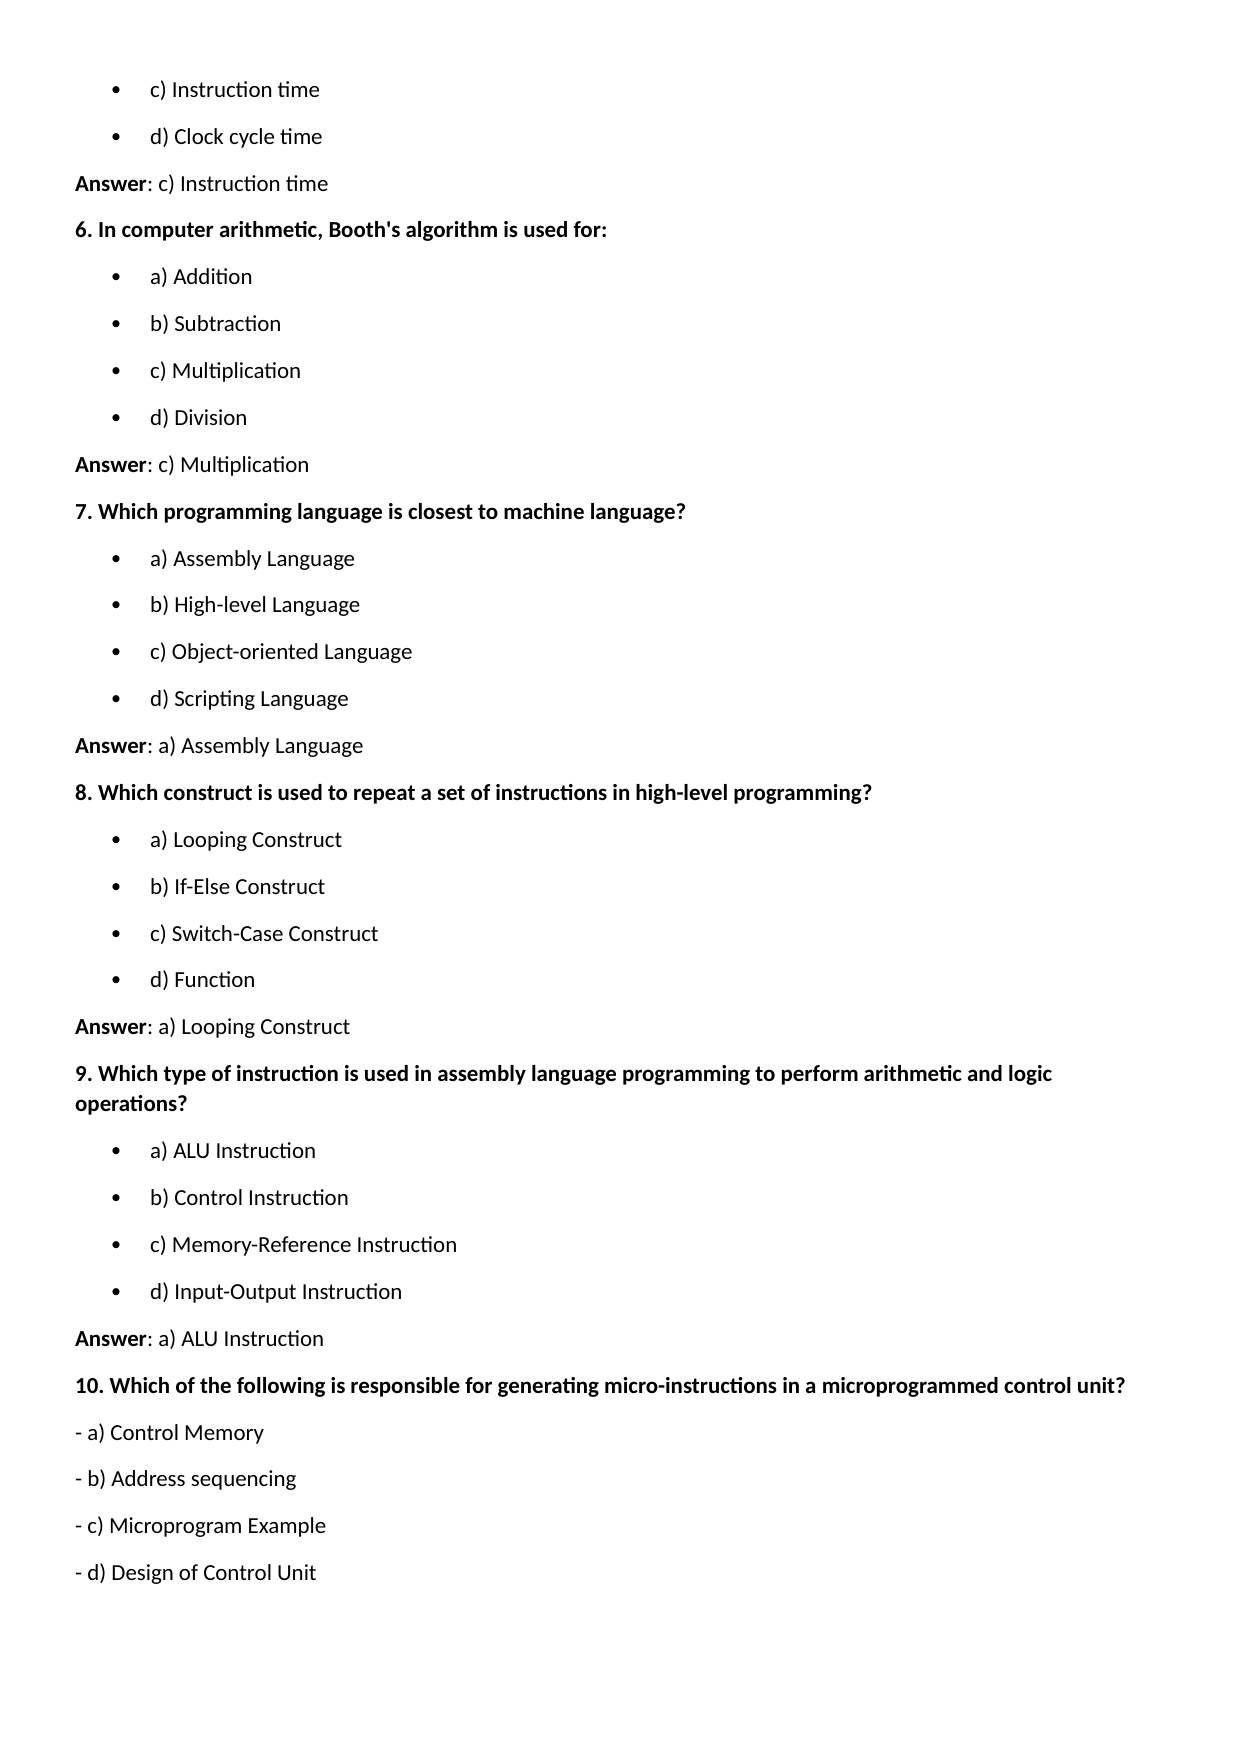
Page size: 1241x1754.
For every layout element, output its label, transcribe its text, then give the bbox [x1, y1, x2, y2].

list d) Scripting Language [112, 684, 1165, 712]
list a) Assembly Language [112, 544, 1165, 572]
text 8. Which construct is used to repeat a set of instructions in high-level programming? [75, 778, 1165, 806]
list a) Looping Construct [112, 825, 1165, 853]
list c) Multiplication [112, 356, 1165, 384]
list d) Division [112, 403, 1165, 431]
text Answer: c) Instruction time [75, 169, 1165, 197]
text - d) Design of Control Unit [75, 1558, 1165, 1586]
list c) Memory-Reference Instruction [112, 1230, 1165, 1258]
list c) Switch-Case Construct [112, 919, 1165, 947]
list b) High-level Language [112, 591, 1165, 619]
list c) Object-oriented Language [112, 637, 1165, 666]
text 10. Which of the following is responsible for generating micro-instructions in a microprogrammed control unit? [75, 1371, 1165, 1399]
text Answer: a) Looping Construct [75, 1012, 1165, 1041]
text 6. In computer arithmetic, Booth's algorithm is used for: [75, 216, 1165, 244]
list a) ALU Instruction [112, 1136, 1165, 1164]
text Answer: a) Assembly Language [75, 731, 1165, 759]
list b) If-Else Construct [112, 872, 1165, 900]
text Answer: c) Multiplication [75, 450, 1165, 478]
list d) Clock cycle time [112, 122, 1165, 150]
text - b) Address sequencing [75, 1464, 1165, 1493]
list d) Function [112, 966, 1165, 994]
list a) Addition [112, 262, 1165, 291]
text - a) Control Memory [75, 1418, 1165, 1446]
text 7. Which programming language is closest to machine language? [75, 497, 1165, 525]
list b) Subtraction [112, 309, 1165, 337]
text 9. Which type of instruction is used in assembly language programming to perform arithmetic and logic operations? [75, 1059, 1165, 1118]
list b) Control Instruction [112, 1183, 1165, 1211]
list c) Instruction time [112, 75, 1165, 103]
text - c) Microprogram Example [75, 1511, 1165, 1539]
text Answer: a) ALU Instruction [75, 1324, 1165, 1352]
list d) Input-Output Instruction [112, 1277, 1165, 1305]
